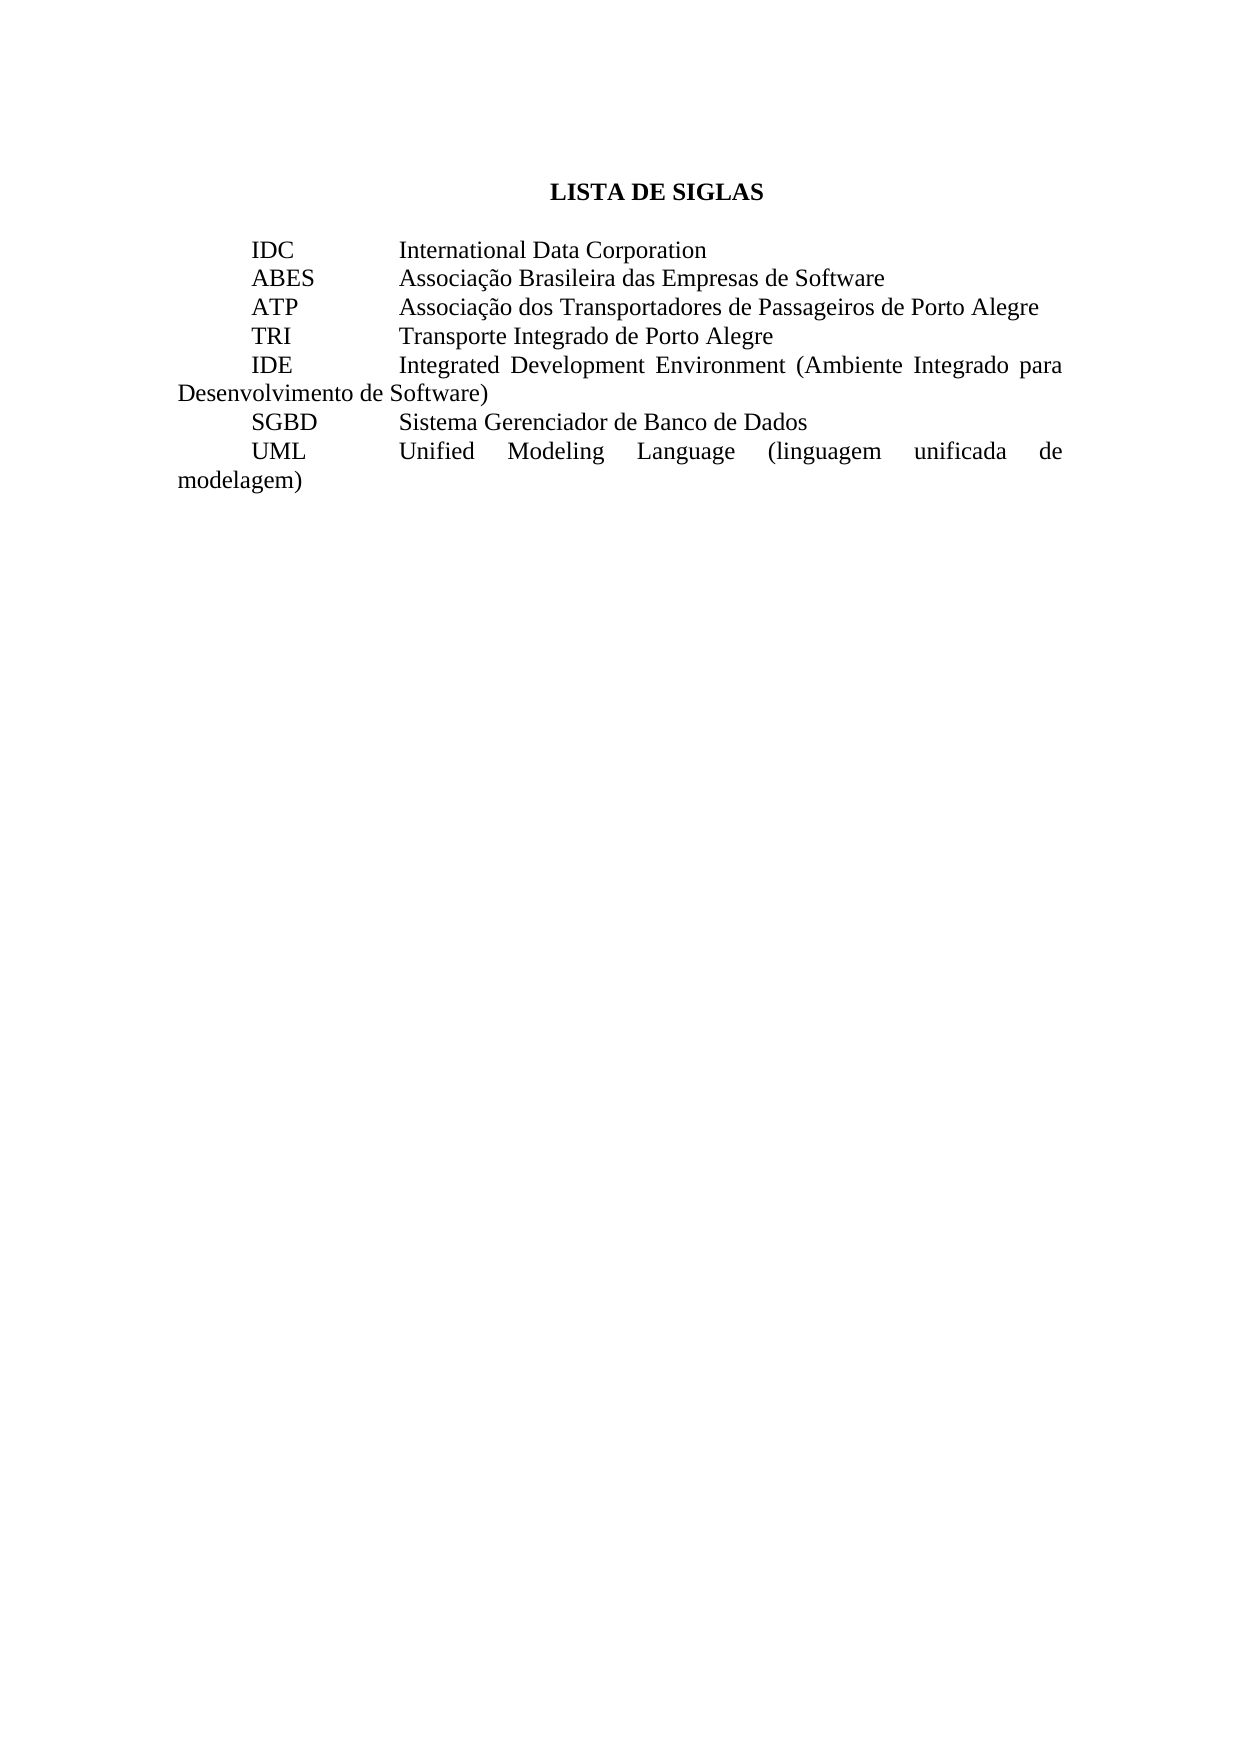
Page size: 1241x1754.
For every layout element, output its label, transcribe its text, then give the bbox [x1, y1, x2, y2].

text LISTA DE SIGLAS [177, 177, 1063, 206]
text ABES Associação Brasileira das Empresas de Software [177, 263, 1063, 292]
text IDE Integrated Development Environment (Ambiente Integrado para Desenvolvimento de Software) [177, 350, 1063, 407]
text SGBD Sistema Gerenciador de Banco de Dados [177, 407, 1063, 436]
text ATP Associação dos Transportadores de Passageiros de Porto Alegre [177, 292, 1063, 321]
text UML Unified Modeling Language (linguagem unificada de modelagem) [177, 436, 1063, 493]
text IDC International Data Corporation [177, 235, 1063, 263]
text TRI Transporte Integrado de Porto Alegre [177, 321, 1063, 350]
